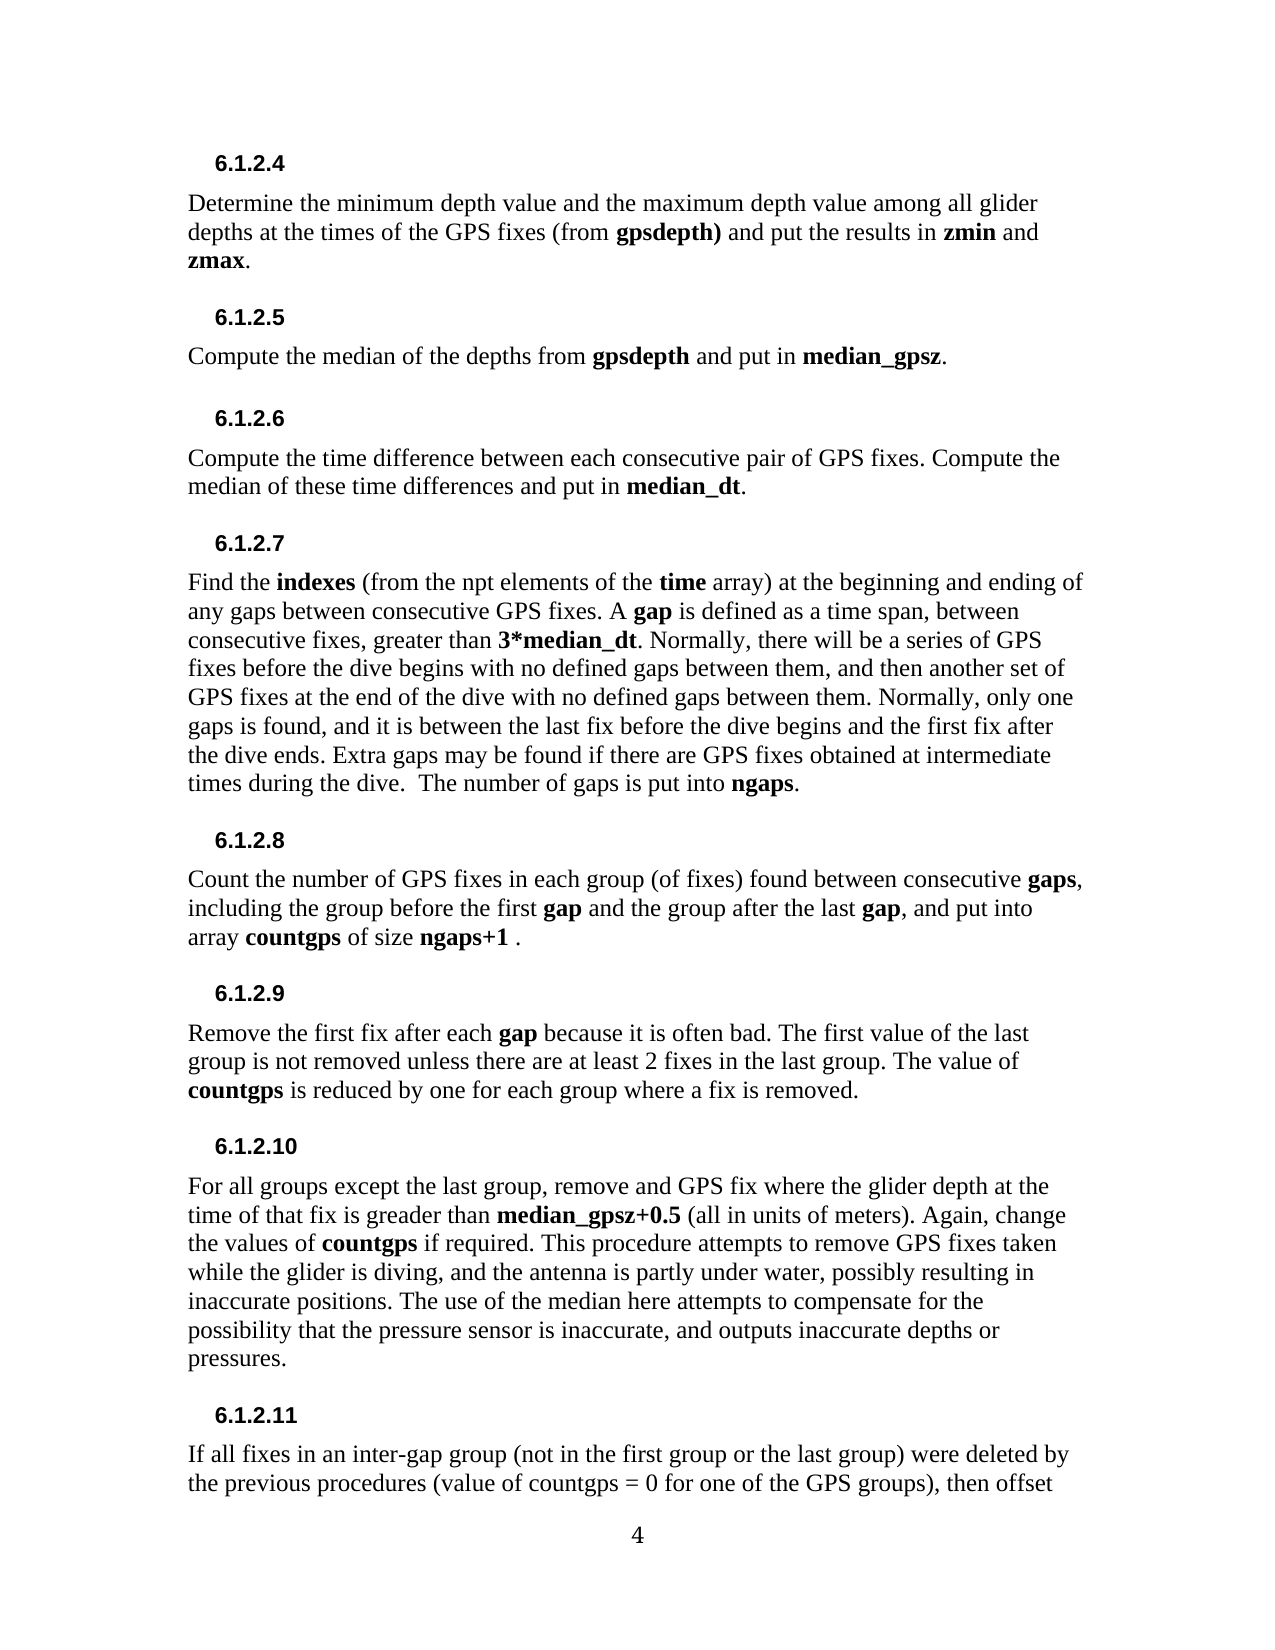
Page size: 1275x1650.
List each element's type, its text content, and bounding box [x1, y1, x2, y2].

text Find the indexes (from the npt elements of the time array) at the beginning and ending of any gaps between consecutive GPS fixes. A gap is defined as a time span, between consecutive fixes, greater than 3*median_dt. Normally, there will be a series of GPS fixes before the dive begins with no defined gaps between them, and then another set of GPS fixes at the end of the dive with no defined gaps between them. Normally, only one gaps is found, and it is between the last fix before the dive begins and the first fix after the dive ends. Extra gaps may be found if there are GPS fixes obtained at intermediate times during the dive. The number of gaps is put into ngaps. [188, 567, 1086, 797]
subtitle 6.1.2.11 [214, 1402, 1098, 1428]
subtitle 6.1.2.6 [214, 405, 1098, 431]
subtitle 6.1.2.9 [214, 980, 1098, 1006]
text Remove the first fix after each gap because it is often bad. The first value of the last group is not removed unless there are at least 2 fixes in the last group. The value of countgps is reduced by one for each group where a fix is removed. [188, 1018, 1079, 1104]
subtitle 6.1.2.10 [214, 1133, 1098, 1160]
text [188, 1439, 1079, 1497]
text Compute the time difference between each consecutive pair of GPS fixes. Compute the median of these time differences and put in median_dt. [188, 443, 1079, 500]
subtitle 6.1.2.4 [214, 150, 1098, 176]
subtitle 6.1.2.5 [214, 303, 1098, 330]
text Compute the median of the depths from gpsdepth and put in median_gpsz. [188, 341, 1080, 370]
subtitle 6.1.2.7 [214, 529, 1098, 556]
subtitle 6.1.2.8 [214, 827, 1098, 853]
text Count the number of GPS fixes in each group (of fixes) found between consecutive gaps, including the group before the first gap and the group after the last gap, and put into array countgps of size ngaps+1 . [188, 864, 1086, 951]
text For all groups except the last group, remove and GPS fix where the glider depth at the time of that fix is greader than median_gpsz+0.5 (all in units of meters). Again, change the values of countgps if required. This procedure attempts to remove GPS fixes taken while the glider is diving, and the antenna is partly under water, possibly resulting in inaccurate positions. The use of the median here attempts to compensate for the possibility that the pressure sensor is inaccurate, and outputs inaccurate depths or pressures. [188, 1171, 1079, 1372]
text Determine the minimum depth value and the maximum depth value among all glider depths at the times of the GPS fixes (from gpsdepth) and put the results in zmin and zmax. [188, 188, 1039, 274]
